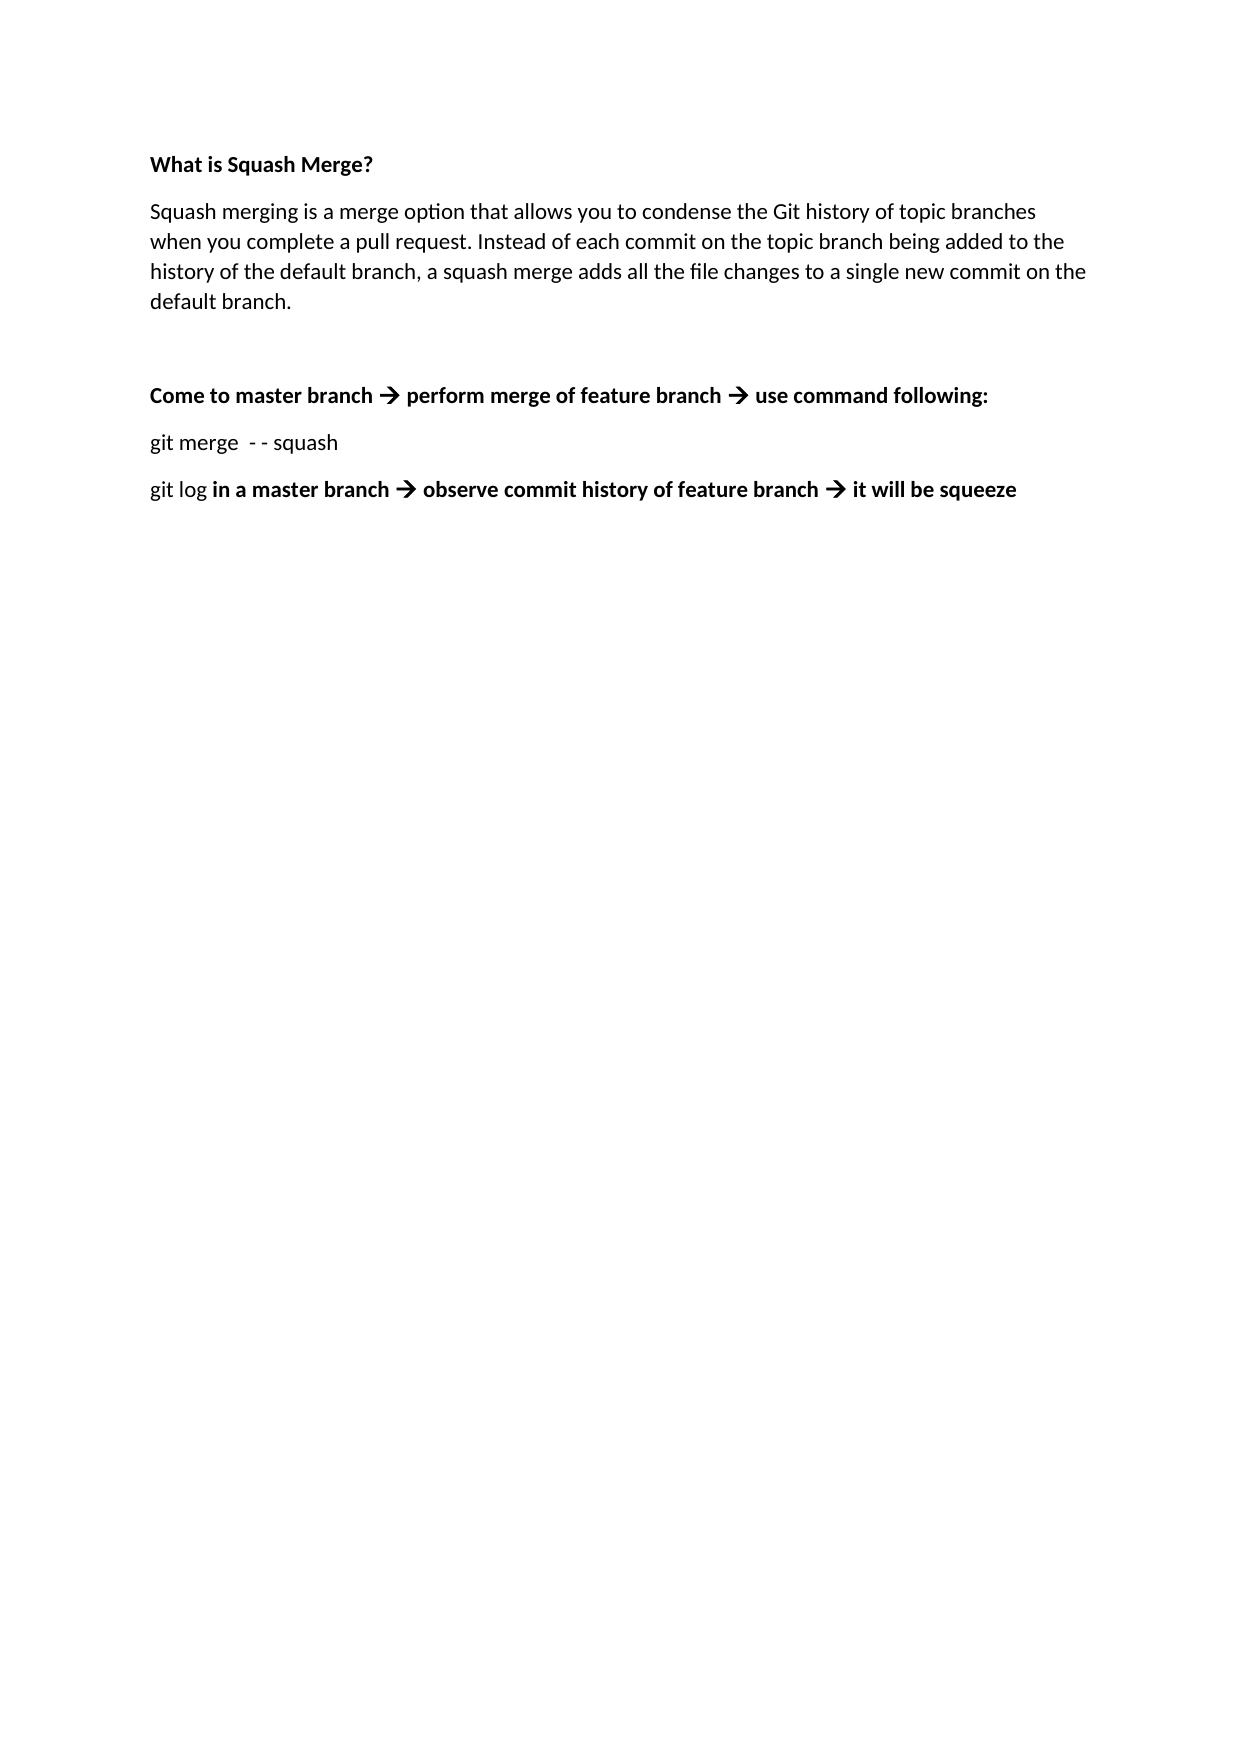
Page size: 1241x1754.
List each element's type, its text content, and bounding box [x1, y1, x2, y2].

text Squash merging is a merge option that allows you to condense the Git history of topic branches when you complete a pull request. Instead of each commit on the topic branch being added to the history of the default branch, a squash merge adds all the file changes to a single new commit on the default branch. [150, 197, 1090, 316]
text Come to master branch perform merge of feature branch use command following: [150, 381, 1090, 409]
text git log in a master branch observe commit history of feature branch it will be squeeze [150, 475, 1090, 503]
text git merge - - squash [150, 428, 1090, 456]
text What is Squash Merge? [150, 150, 1090, 178]
